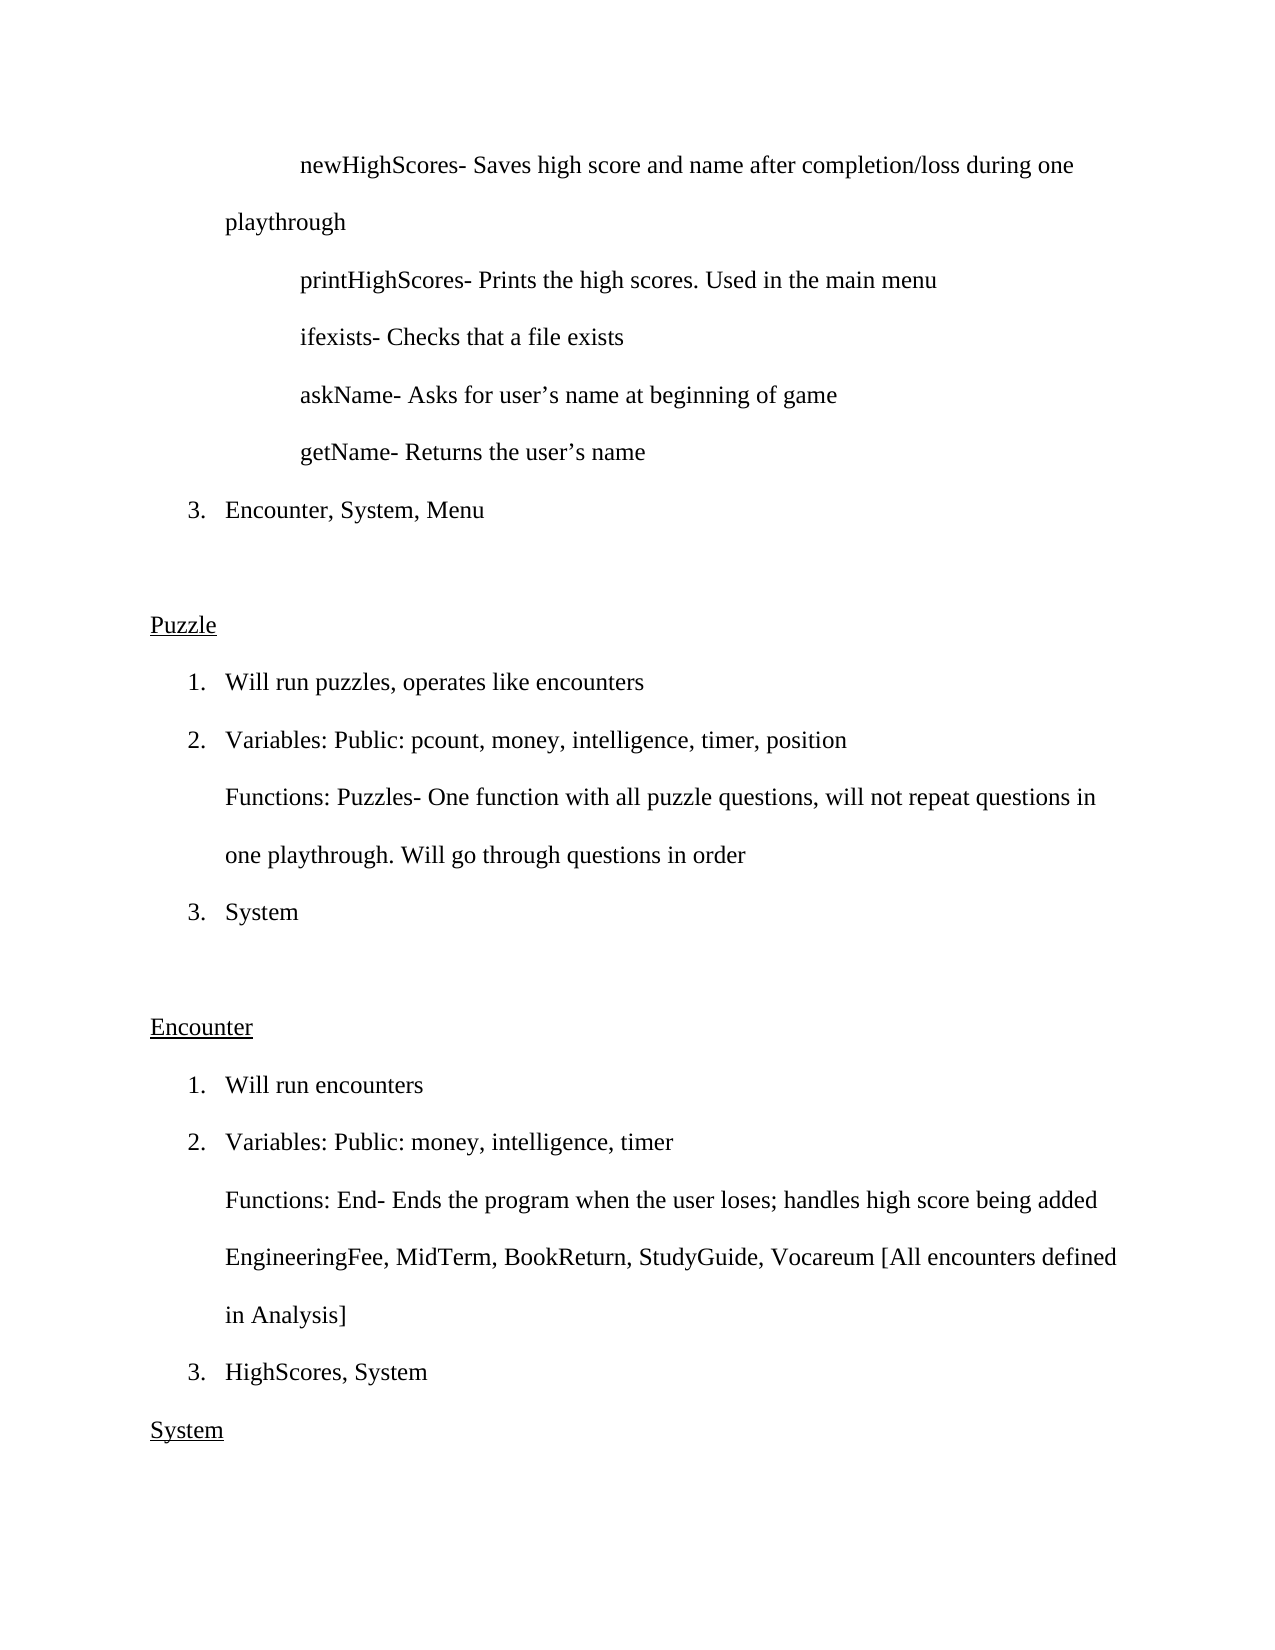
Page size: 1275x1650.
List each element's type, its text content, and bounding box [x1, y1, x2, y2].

list askName- Asks for user’s name at beginning of game [225, 380, 1125, 409]
list ifexists- Checks that a file exists [225, 322, 1125, 351]
list HighScores, System [187, 1357, 1125, 1386]
text System [150, 1415, 1125, 1444]
list Will run encounters [187, 1070, 1125, 1099]
list Encounter, System, Menu [187, 495, 1125, 524]
list Functions: End- Ends the program when the user loses; handles high score being added [225, 1185, 1125, 1214]
list System [187, 897, 1125, 926]
list getName- Returns the user’s name [225, 437, 1125, 466]
list Variables: Public: pcount, money, intelligence, timer, position [187, 725, 1125, 754]
list Will run puzzles, operates like encounters [187, 667, 1125, 696]
list Variables: Public: money, intelligence, timer [187, 1127, 1125, 1156]
list printHighScores- Prints the high scores. Used in the main menu [225, 265, 1125, 294]
text Puzzle [150, 610, 1125, 639]
list newHighScores- Saves high score and name after completion/loss during one playthrough [225, 150, 1125, 236]
list EngineeringFee, MidTerm, BookReturn, StudyGuide, Vocareum [All encounters defined in Analysis] [225, 1242, 1125, 1329]
list Functions: Puzzles- One function with all puzzle questions, will not repeat questions in one playthrough. Will go through questions in order [225, 782, 1125, 869]
text Encounter [150, 1012, 1125, 1041]
